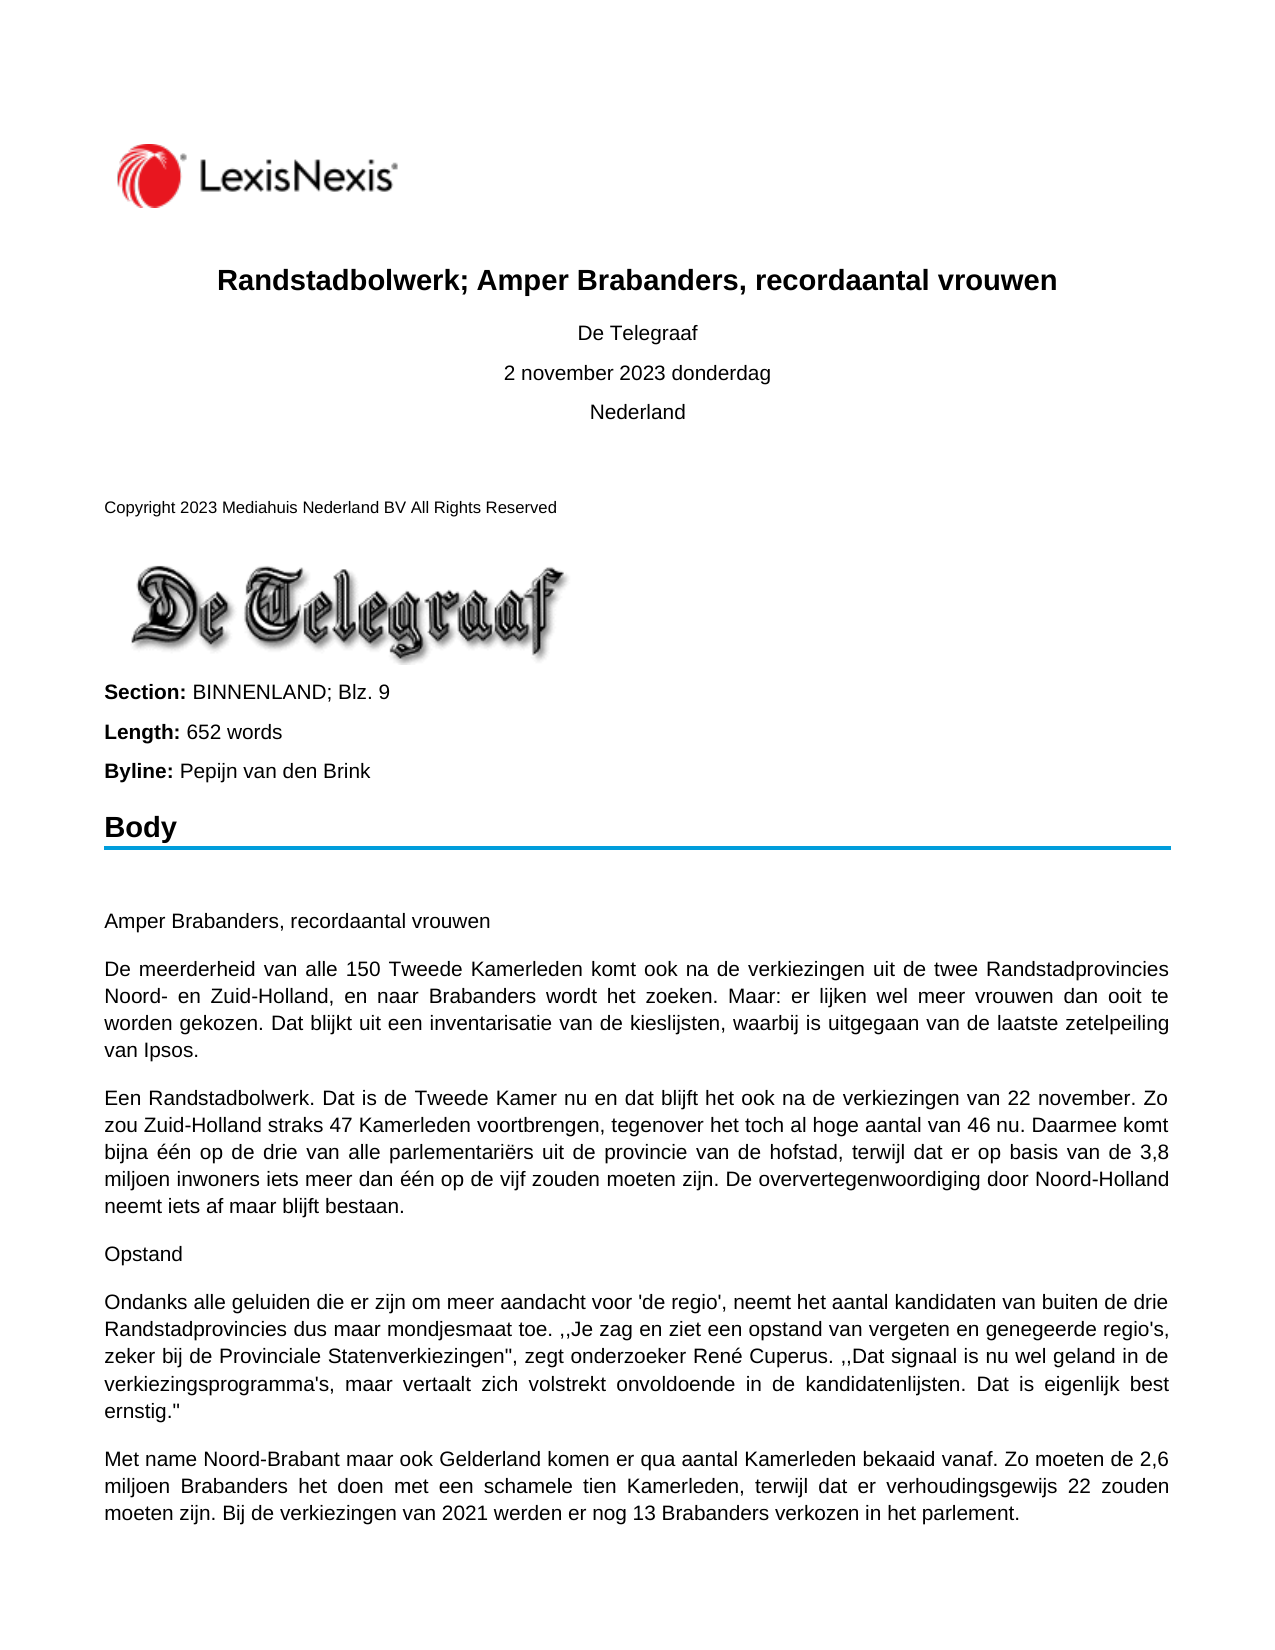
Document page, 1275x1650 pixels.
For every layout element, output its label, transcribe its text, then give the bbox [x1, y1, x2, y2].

text Copyright 2023 Mediahuis Nederland BV All Rights Reserved [104, 465, 1171, 517]
text De Telegraaf [104, 318, 1171, 345]
text Length: 652 words [104, 716, 1171, 743]
text De meerderheid van alle 150 Tweede Kamerleden komt ook na de verkiezingen uit de twee Randstadprovincies Noord- en Zuid-Holland, en naar Brabanders wordt het zoeken. Maar: er lijken wel meer vrouwen dan ooit te worden gekozen. Dat blijkt uit een inventarisatie van de kieslijsten, waarbij is uitgegaan van de laatste zetelpeiling van Ipsos. [104, 954, 1171, 1062]
subtitle Randstadbolwerk; Amper Brabanders, recordaantal vrouwen [104, 261, 1171, 297]
text 2 november 2023 donderdag [104, 357, 1171, 384]
text Body [104, 808, 1171, 843]
text Nederland [104, 397, 1171, 424]
text Section: BINNENLAND; Blz. 9 [104, 677, 1171, 704]
text Opstand [104, 1239, 1171, 1266]
text Met name Noord-Brabant maar ook Gelderland komen er qua aantal Kamerleden bekaaid vanaf. Zo moeten de 2,6 miljoen Brabanders het doen met een schamele tien Kamerleden, terwijl dat er verhoudingsgewijs 22 zouden moeten zijn. Bij de verkiezingen van 2021 werden er nog 13 Brabanders verkozen in het parlement. [104, 1443, 1171, 1524]
text Amper Brabanders, recordaantal vrouwen [104, 906, 1171, 933]
text Ondanks alle geluiden die er zijn om meer aandacht voor 'de regio', neemt het aantal kandidaten van buiten de drie Randstadprovincies dus maar mondjesmaat toe. ,,Je zag en ziet een opstand van vergeten en genegeerde regio's, zeker bij de Provinciale Statenverkiezingen", zegt onderzoeker René Cuperus. ,,Dat signaal is nu wel geland in de verkiezingsprogramma's, maar vertaalt zich volstrekt onvoldoende in de kandidatenlijsten. Dat is eigenlijk best ernstig." [104, 1287, 1171, 1422]
text Een Randstadbolwerk. Dat is de Tweede Kamer nu en dat blijft het ook na de verkiezingen van 22 november. Zo zou Zuid-Holland straks 47 Kamerleden voortbrengen, tegenover het toch al hoge aantal van 46 nu. Daarmee komt bijna één op de drie van alle parlementariërs uit de provincie van de hofstad, terwijl dat er op basis van de 3,8 miljoen inwoners iets meer dan één op de vijf zouden moeten zijn. De oververtegenwoordiging door Noord-Holland neemt iets af maar blijft bestaan. [104, 1083, 1171, 1218]
picture [104, 144, 412, 208]
text Byline: Pepijn van den Brink [104, 756, 1171, 783]
